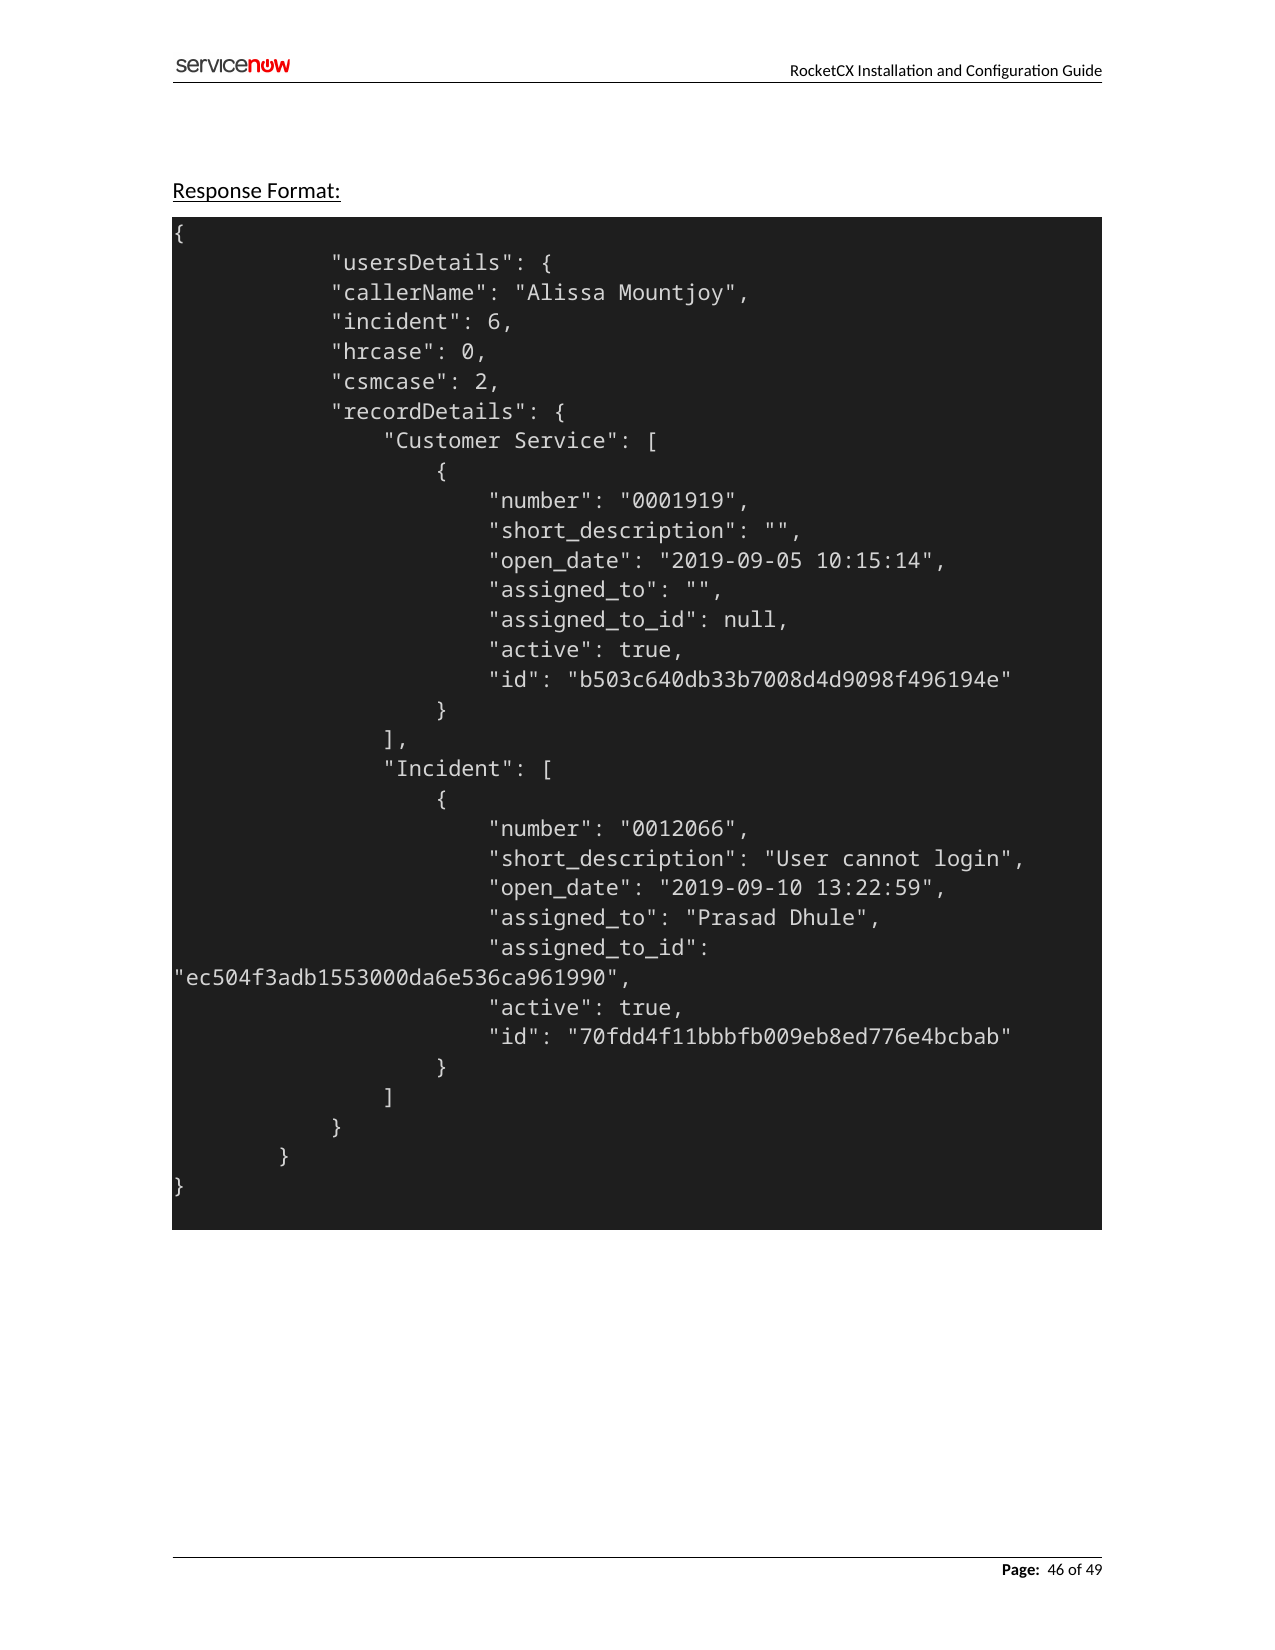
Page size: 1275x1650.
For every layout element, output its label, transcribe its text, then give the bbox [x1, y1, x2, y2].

text "id": "b503c640db33b7008d4d9098f496194e" [172, 664, 1102, 694]
text } [172, 1141, 1102, 1170]
text "active": true, [172, 634, 1102, 664]
text "assigned_to_id": null, [172, 604, 1102, 634]
text } [172, 1111, 1102, 1141]
text "assigned_to": "Prasad Dhule", [172, 902, 1102, 932]
text "csmcase": 2, [172, 366, 1102, 396]
text "open_date": "2019-09-05 10:15:14", [172, 545, 1102, 574]
text "id": "70fdd4f11bbbfb009eb8ed776e4bcbab" [172, 1021, 1102, 1051]
text "hrcase": 0, [172, 336, 1102, 366]
text "incident": 6, [172, 306, 1102, 336]
text "usersDetails": { [172, 247, 1102, 277]
text "assigned_to_id": "ec504f3adb1553000da6e536ca961990", [172, 932, 1102, 992]
text ] [172, 1081, 1102, 1111]
text "open_date": "2019-09-10 13:22:59", [172, 872, 1102, 902]
text "recordDetails": { [172, 396, 1102, 426]
text "active": true, [172, 992, 1102, 1021]
text "number": "0001919", [172, 485, 1102, 515]
text } [172, 1051, 1102, 1081]
text { [172, 455, 1102, 485]
text "Incident": [ [172, 753, 1102, 783]
text { [172, 217, 1102, 247]
text ], [172, 723, 1102, 753]
text } [172, 694, 1102, 723]
text "callerName": "Alissa Mountjoy", [172, 277, 1102, 306]
text "number": "0012066", [172, 813, 1102, 843]
text "Customer Service": [ [172, 426, 1102, 455]
text } [172, 1170, 1102, 1200]
text "short_description": "", [172, 515, 1102, 545]
picture [172, 52, 290, 74]
text "short_description": "User cannot login", [172, 843, 1102, 872]
text "assigned_to": "", [172, 574, 1102, 604]
text Response Format: [172, 176, 1102, 204]
text { [172, 783, 1102, 813]
